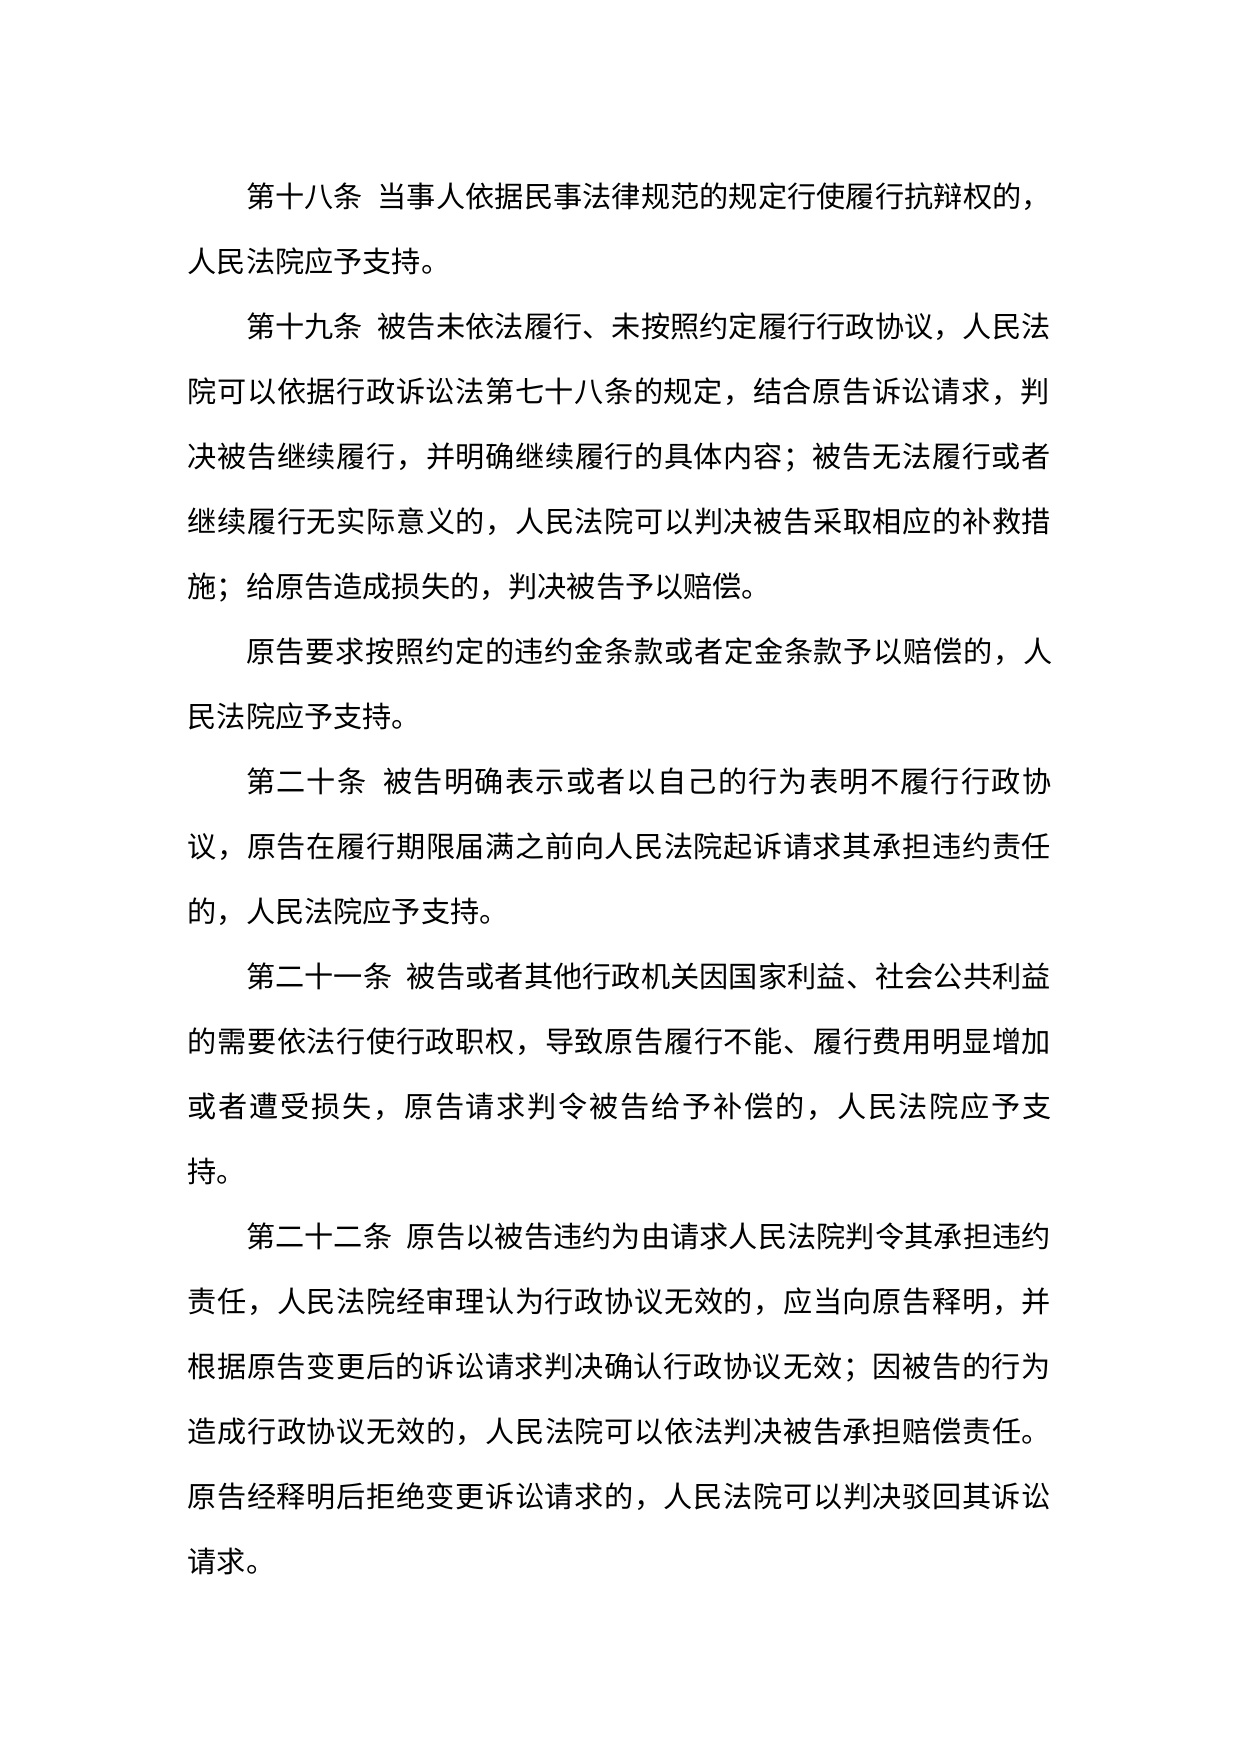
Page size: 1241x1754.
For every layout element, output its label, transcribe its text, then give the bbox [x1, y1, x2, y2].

text 第二十一条 被告或者其他行政机关因国家利益、社会公共利益的需要依法行使行政职权，导致原告履行不能、履行费用明显增加或者遭受损失，原告请求判令被告给予补偿的，人民法院应予支持。 [187, 942, 1053, 1202]
text 第十九条 被告未依法履行、未按照约定履行行政协议，人民法院可以依据行政诉讼法第七十八条的规定，结合原告诉讼请求，判决被告继续履行，并明确继续履行的具体内容；被告无法履行或者继续履行无实际意义的，人民法院可以判决被告采取相应的补救措施；给原告造成损失的，判决被告予以赔偿。 [187, 292, 1053, 617]
text 第十八条 当事人依据民事法律规范的规定行使履行抗辩权的，人民法院应予支持。 [187, 162, 1053, 292]
text 第二十二条 原告以被告违约为由请求人民法院判令其承担违约责任，人民法院经审理认为行政协议无效的，应当向原告释明，并根据原告变更后的诉讼请求判决确认行政协议无效；因被告的行为造成行政协议无效的，人民法院可以依法判决被告承担赔偿责任。原告经释明后拒绝变更诉讼请求的，人民法院可以判决驳回其诉讼请求。 [187, 1202, 1053, 1592]
text 原告要求按照约定的违约金条款或者定金条款予以赔偿的，人民法院应予支持。 [187, 617, 1053, 747]
text 第二十条 被告明确表示或者以自己的行为表明不履行行政协议，原告在履行期限届满之前向人民法院起诉请求其承担违约责任的，人民法院应予支持。 [187, 747, 1053, 942]
